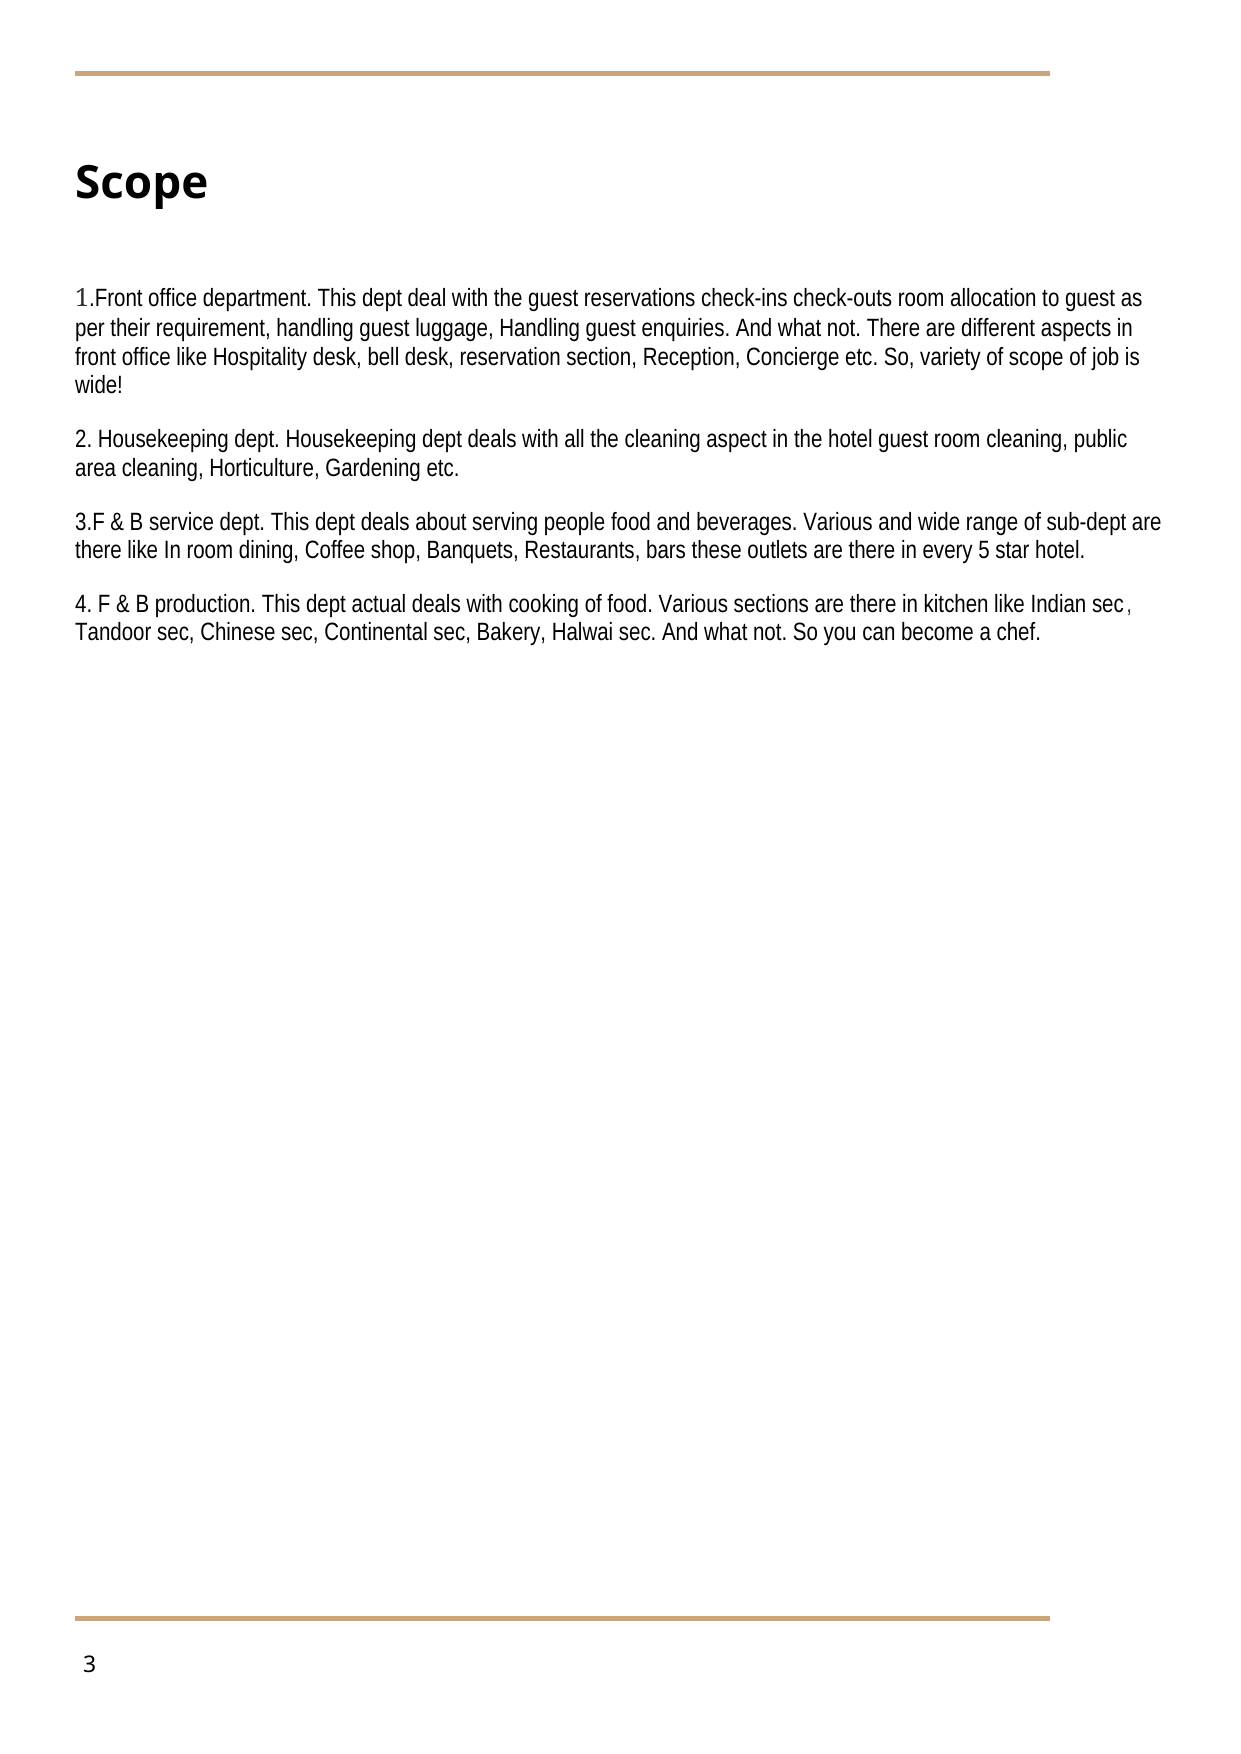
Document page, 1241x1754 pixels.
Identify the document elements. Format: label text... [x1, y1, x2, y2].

text 4. F & B production. This dept actual deals with cooking of food. Various sections are there in kitchen like Indian sec, Tandoor sec, Chinese sec, Continental sec, Bakery, Halwai sec. And what not. So you can become a chef. [75, 589, 1165, 646]
text 2. Housekeeping dept. Housekeeping dept deals with all the cleaning aspect in the hotel guest room cleaning, public area cleaning, Horticulture, Gardening etc. [75, 424, 1165, 481]
picture [75, 71, 1050, 76]
text 3.F & B service dept. This dept deals about serving people food and beverages. Various and wide range of sub-dept are there like In room dining, Coffee shop, Banquets, Restaurants, bars these outlets are there in every 5 star hotel. [75, 506, 1165, 564]
subtitle Scope [75, 149, 1165, 211]
picture [75, 1616, 1050, 1621]
text 1.Front office department. This dept deal with the guest reservations check-ins check-outs room allocation to guest as per their requirement, handling guest luggage, Handling guest enquiries. And what not. There are different aspects in front office like Hospitality desk, bell desk, reservation section, Reception, Concierge etc. So, variety of scope of job is wide! [75, 279, 1165, 399]
